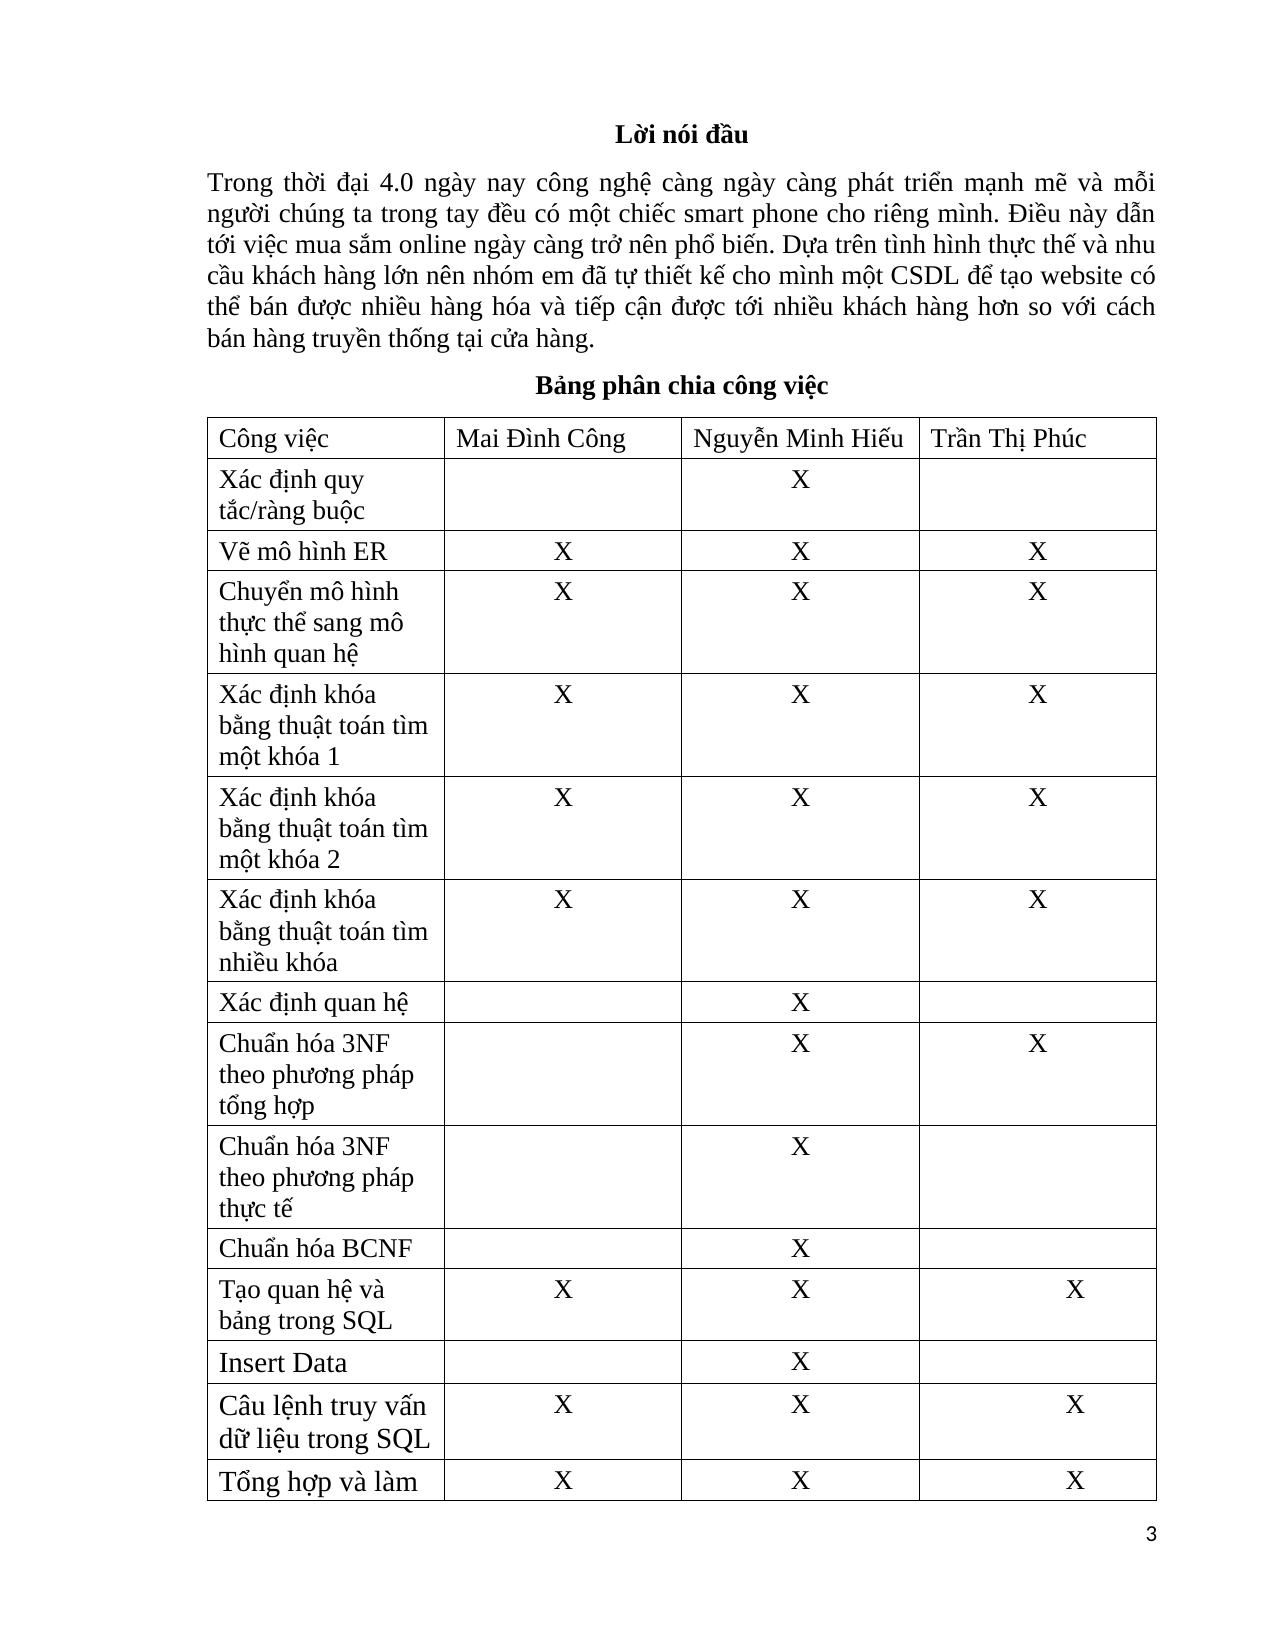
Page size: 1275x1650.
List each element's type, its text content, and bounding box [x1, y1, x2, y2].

table_cell X [445, 1269, 681, 1339]
table_cell Chuyển mô hình thực thể sang mô hình quan hệ [208, 571, 444, 673]
table_cell Câu lệnh truy vấn dữ liệu trong SQL [208, 1384, 444, 1459]
table_cell Chuẩn hóa 3NF theo phương pháp thực tế [208, 1126, 444, 1227]
table_cell [920, 459, 1156, 529]
table_cell X [682, 1341, 919, 1382]
table_cell X [682, 1269, 919, 1339]
table_cell X [682, 1229, 919, 1268]
table_cell Xác định quy tắc/ràng buộc [208, 459, 444, 529]
table_cell X [682, 674, 919, 776]
table_cell Xác định khóa bằng thuật toán tìm một khóa 1 [208, 674, 444, 776]
table_cell X [920, 777, 1156, 878]
table_header Trần Thị Phúc [920, 418, 1156, 458]
table_cell Xác định quan hệ [208, 982, 444, 1022]
table_header Nguyễn Minh Hiếu [682, 418, 919, 458]
table_cell [445, 1023, 681, 1124]
table_cell [920, 1126, 1156, 1227]
table_cell X [920, 674, 1156, 776]
table_cell X [682, 982, 919, 1022]
table_cell [920, 1229, 1156, 1268]
table_cell X [682, 1126, 919, 1227]
table_cell [920, 982, 1156, 1022]
table_cell [445, 1126, 681, 1227]
table_cell X [445, 531, 681, 570]
table_cell X [682, 880, 919, 981]
text Lời nói đầu [207, 118, 1157, 149]
table_cell X [445, 1384, 681, 1459]
text Bảng phân chia công việc [207, 369, 1157, 401]
table_cell X [445, 880, 681, 981]
table_cell X [682, 531, 919, 570]
table_cell X [920, 1460, 1156, 1499]
table_cell [445, 1341, 681, 1382]
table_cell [208, 1460, 444, 1499]
table_cell X [920, 1023, 1156, 1124]
table_cell Tạo quan hệ và bảng trong SQL [208, 1269, 444, 1339]
table_cell X [682, 1384, 919, 1459]
table_cell X [920, 1269, 1156, 1339]
table_cell X [445, 571, 681, 673]
table_cell X [682, 571, 919, 673]
table_cell X [682, 1023, 919, 1124]
table_cell Chuẩn hóa BCNF [208, 1229, 444, 1268]
table_cell X [682, 1460, 919, 1499]
table_cell [920, 1341, 1156, 1382]
table_cell X [920, 531, 1156, 570]
table_cell X [445, 1460, 681, 1499]
text Trong thời đại 4.0 ngày nay công nghệ càng ngày càng phát triển mạnh mẽ và mỗi người chúng ta trong tay đều có một chiếc smart phone cho riêng mình. Điều này dẫn tới việc mua sắm online ngày càng trở nên phổ biến. Dựa trên tình hình thực thế và nhu cầu khách hàng lớn nên nhóm em đã tự thiết kế cho mình một CSDL để tạo website có thể bán được nhiều hàng hóa và tiếp cận được tới nhiều khách hàng hơn so với cách bán hàng truyền thống tại cửa hàng. [207, 166, 1157, 353]
table_cell X [682, 777, 919, 878]
table_cell X [920, 571, 1156, 673]
table_cell [445, 1229, 681, 1268]
table_cell Chuẩn hóa 3NF theo phương pháp tổng hợp [208, 1023, 444, 1124]
table_header Mai Đình Công [445, 418, 681, 458]
table_cell X [445, 674, 681, 776]
table_cell X [445, 777, 681, 878]
table_cell [445, 982, 681, 1022]
table_cell X [682, 459, 919, 529]
table_cell Xác định khóa bằng thuật toán tìm nhiều khóa [208, 880, 444, 981]
table_cell Xác định khóa bằng thuật toán tìm một khóa 2 [208, 777, 444, 878]
table_cell X [920, 1384, 1156, 1459]
table_cell X [920, 880, 1156, 981]
table_cell Vẽ mô hình ER [208, 531, 444, 570]
table_header Công việc [208, 418, 444, 458]
table_cell [445, 459, 681, 529]
table_cell Insert Data [208, 1341, 444, 1382]
